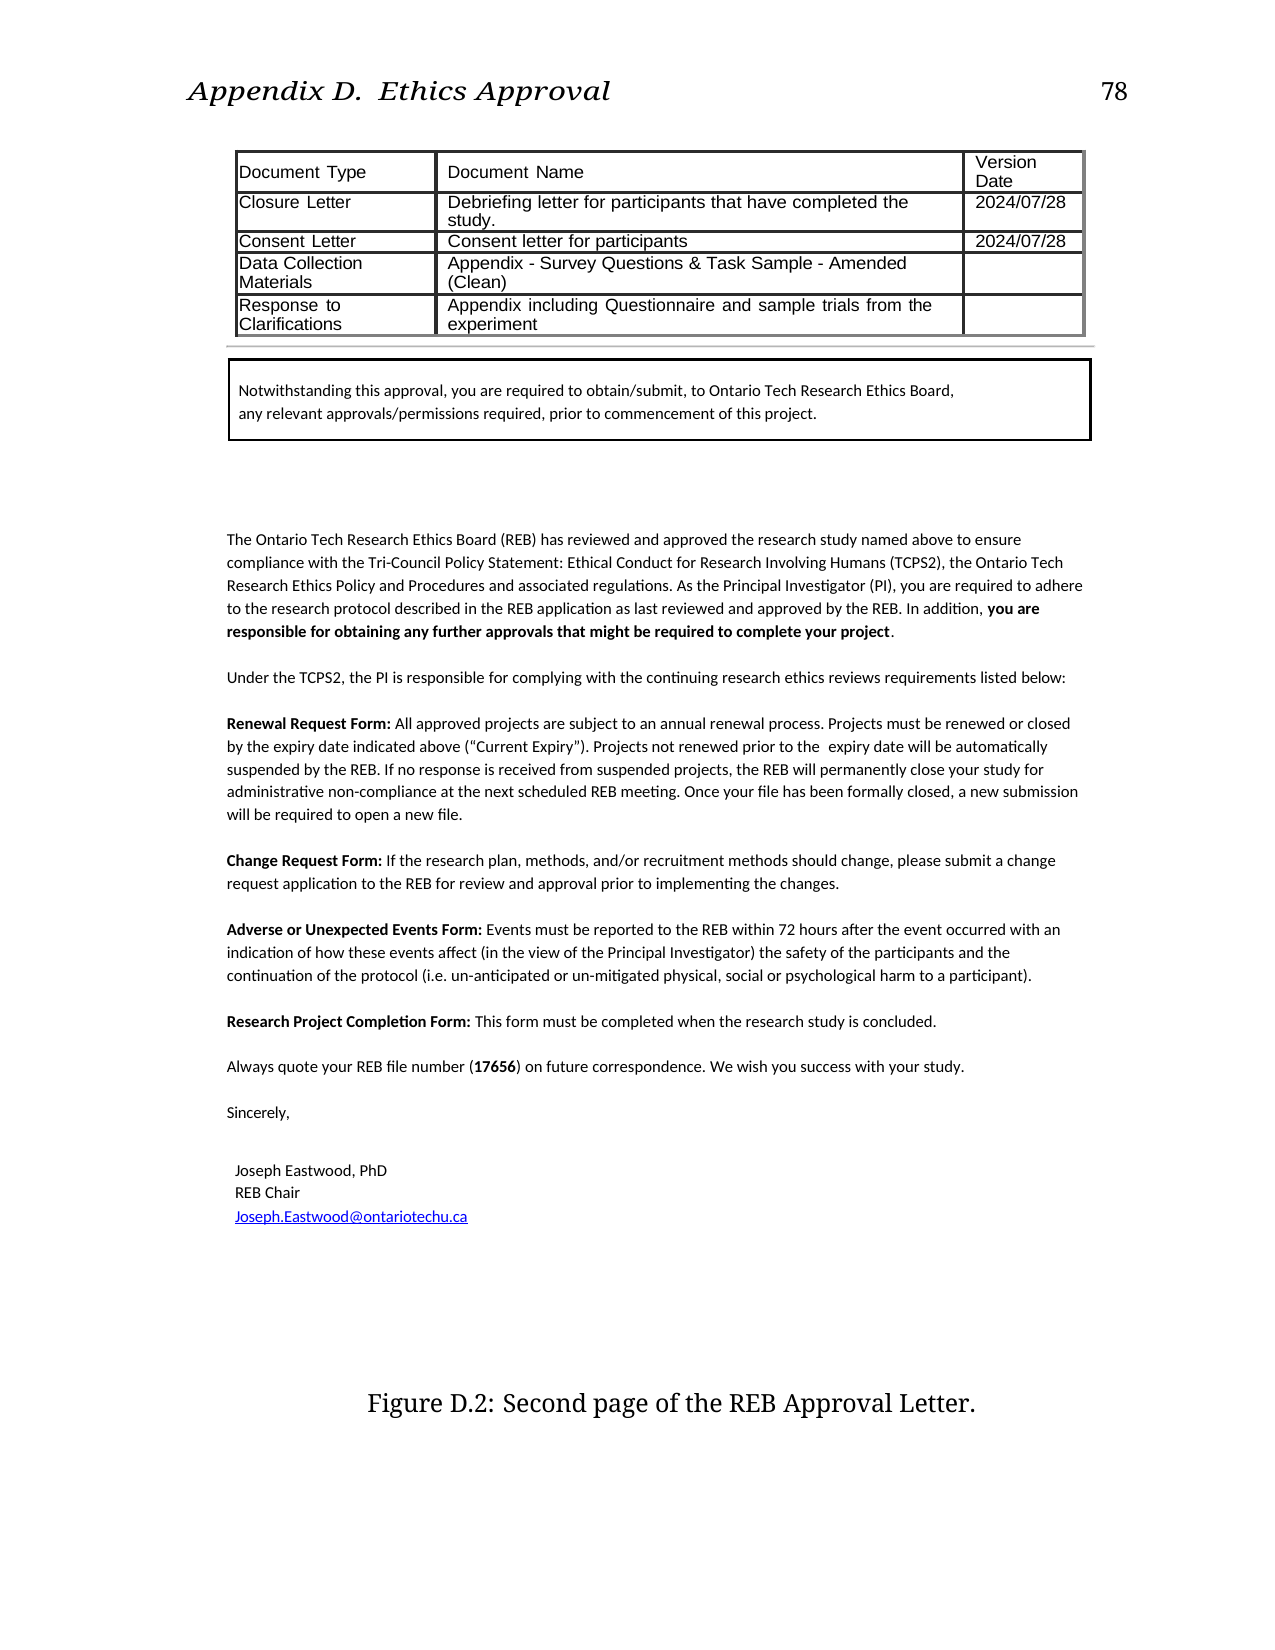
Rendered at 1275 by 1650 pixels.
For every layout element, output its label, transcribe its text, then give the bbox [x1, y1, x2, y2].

text Under the TCPS2, the PI is responsible for complying with the continuing research ethics reviews requirements listed below: [227, 667, 1252, 687]
table_header Document Name [438, 153, 962, 191]
table_cell Closure Letter [238, 194, 434, 230]
table_cell [965, 296, 1082, 334]
text Adverse or Unexpected Events Form: Events must be reported to the REB within 72 hours after the event occurred with an indication of how these events aﬀect (in the view of the Principal Investigator) the safety of the participants and the continuation of the protocol (i.e. un-anticipated or un-mitigated physical, social or psychological harm to a participant). [227, 919, 1090, 985]
table_cell [965, 254, 1082, 292]
table_header Document Type [238, 153, 434, 191]
table_cell 2024/07/28 [965, 194, 1082, 230]
text Joseph Eastwood, PhD REB Chair [235, 1160, 409, 1203]
table_header Version Date [965, 153, 1082, 191]
text Change Request Form: If the research plan, methods, and/or recruitment methods should change, please submit a change request application to the REB for review and approval prior to implementing the changes. [227, 850, 1090, 894]
table_cell Consent Letter [238, 233, 434, 251]
table_cell Response to Clarifications [238, 296, 434, 334]
table_cell Data Collection Materials [238, 254, 434, 292]
text The Ontario Tech Research Ethics Board (REB) has reviewed and approved the research study named above to ensure compliance with the Tri-Council Policy Statement: Ethical Conduct for Research Involving Humans (TCPS2), the Ontario Tech Research Ethics Policy and Procedures and associated regulations. As the Principal Investigator (PI), you are required to adhere to the research protocol described in the REB application as last reviewed and approved by the REB. In addition, you are responsible for obtaining any further approvals that might be required to complete your project. [227, 529, 1090, 641]
text Figure D.2: Second page of the REB Approval Letter. [367, 1385, 1252, 1419]
table_cell Appendix including Questionnaire and sample trials from the experiment [438, 296, 962, 334]
text Research Project Completion Form: This form must be completed when the research study is concluded. Always quote your REB ﬁle number (17656) on future correspondence. We wish you success with your study. Sincerely, [227, 1011, 983, 1123]
table_cell Appendix - Survey Questions & Task Sample - Amended (Clean) [438, 254, 962, 292]
table_cell Consent letter for participants [438, 233, 962, 251]
text Joseph.Eastwood@ontariotechu.ca [235, 1206, 1252, 1226]
table_cell Debriefing letter for participants that have completed the study. [438, 194, 962, 230]
table_cell 2024/07/28 [965, 233, 1082, 251]
text Renewal Request Form: All approved projects are subject to an annual renewal process. Projects must be renewed or closed by the expiry date indicated above (“Current Expiry”). Projects not renewed prior to the expiry date will be automatically suspended by the REB. If no response is received from suspended projects, the REB will permanently close your study for administrative non-compliance at the next scheduled REB meeting. Once your ﬁle has been formally closed, a new submission will be required to open a new ﬁle. [227, 713, 1085, 825]
